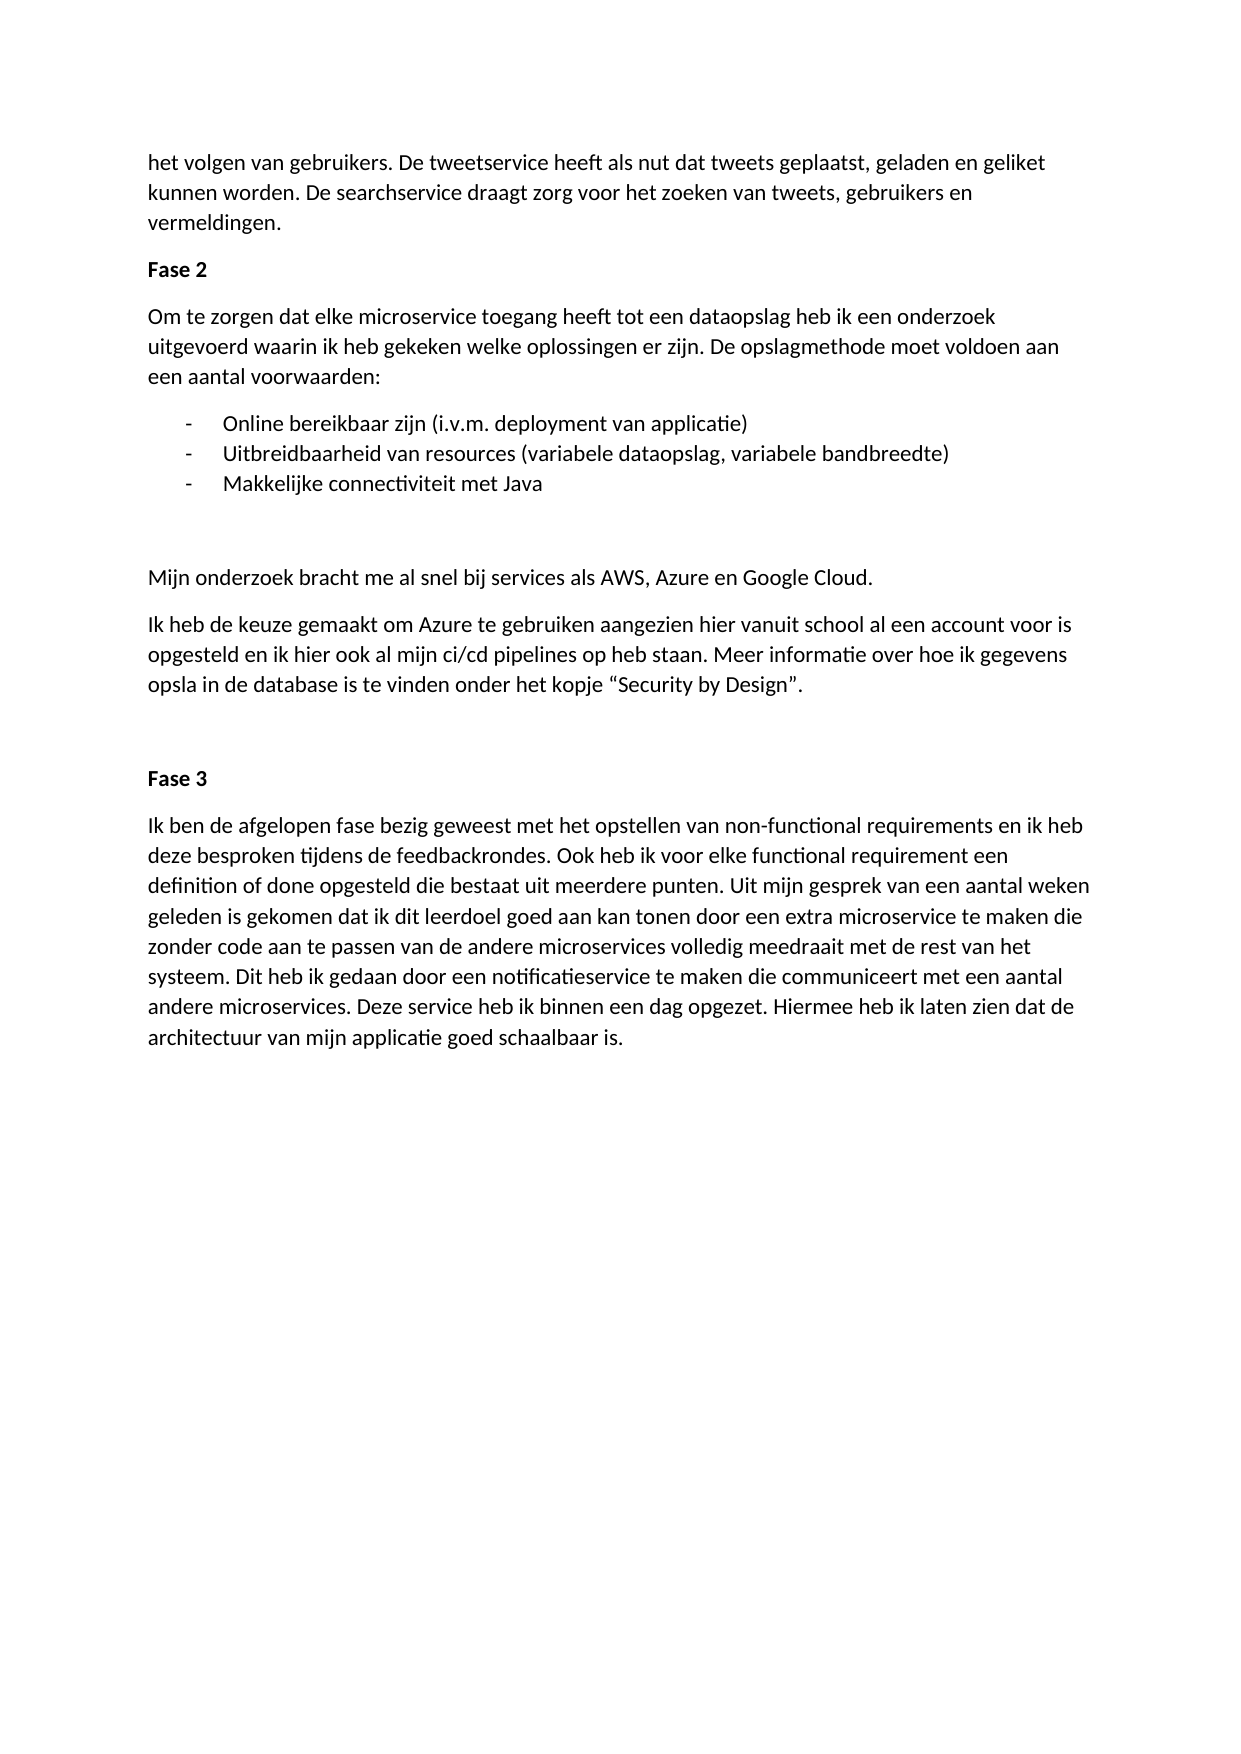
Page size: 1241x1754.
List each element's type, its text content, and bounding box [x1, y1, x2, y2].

text Fase 2 [148, 255, 1093, 283]
list Uitbreidbaarheid van resources (variabele dataopslag, variabele bandbreedte) [185, 439, 1093, 467]
text Fase 3 [148, 764, 1093, 792]
text Ik heb de keuze gemaakt om Azure te gebruiken aangezien hier vanuit school al een account voor is opgesteld en ik hier ook al mijn ci/cd pipelines op heb staan. Meer informatie over hoe ik gegevens opsla in de database is te vinden onder het kopje “Security by Design”. [148, 610, 1093, 698]
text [148, 148, 1093, 236]
list Online bereikbaar zijn (i.v.m. deployment van applicatie) [185, 409, 1093, 437]
list Makkelijke connectiviteit met Java [185, 469, 1093, 497]
text Ik ben de afgelopen fase bezig geweest met het opstellen van non-functional requirements en ik heb deze besproken tijdens de feedbackrondes. Ook heb ik voor elke functional requirement een definition of done opgesteld die bestaat uit meerdere punten. Uit mijn gesprek van een aantal weken geleden is gekomen dat ik dit leerdoel goed aan kan tonen door een extra microservice te maken die zonder code aan te passen van de andere microservices volledig meedraait met de rest van het systeem. Dit heb ik gedaan door een notificatieservice te maken die communiceert met een aantal andere microservices. Deze service heb ik binnen een dag opgezet. Hiermee heb ik laten zien dat de architectuur van mijn applicatie goed schaalbaar is. [148, 811, 1093, 1051]
text Mijn onderzoek bracht me al snel bij services als AWS, Azure en Google Cloud. [148, 563, 1093, 591]
text Om te zorgen dat elke microservice toegang heeft tot een dataopslag heb ik een onderzoek uitgevoerd waarin ik heb gekeken welke oplossingen er zijn. De opslagmethode moet voldoen aan een aantal voorwaarden: [148, 302, 1093, 390]
